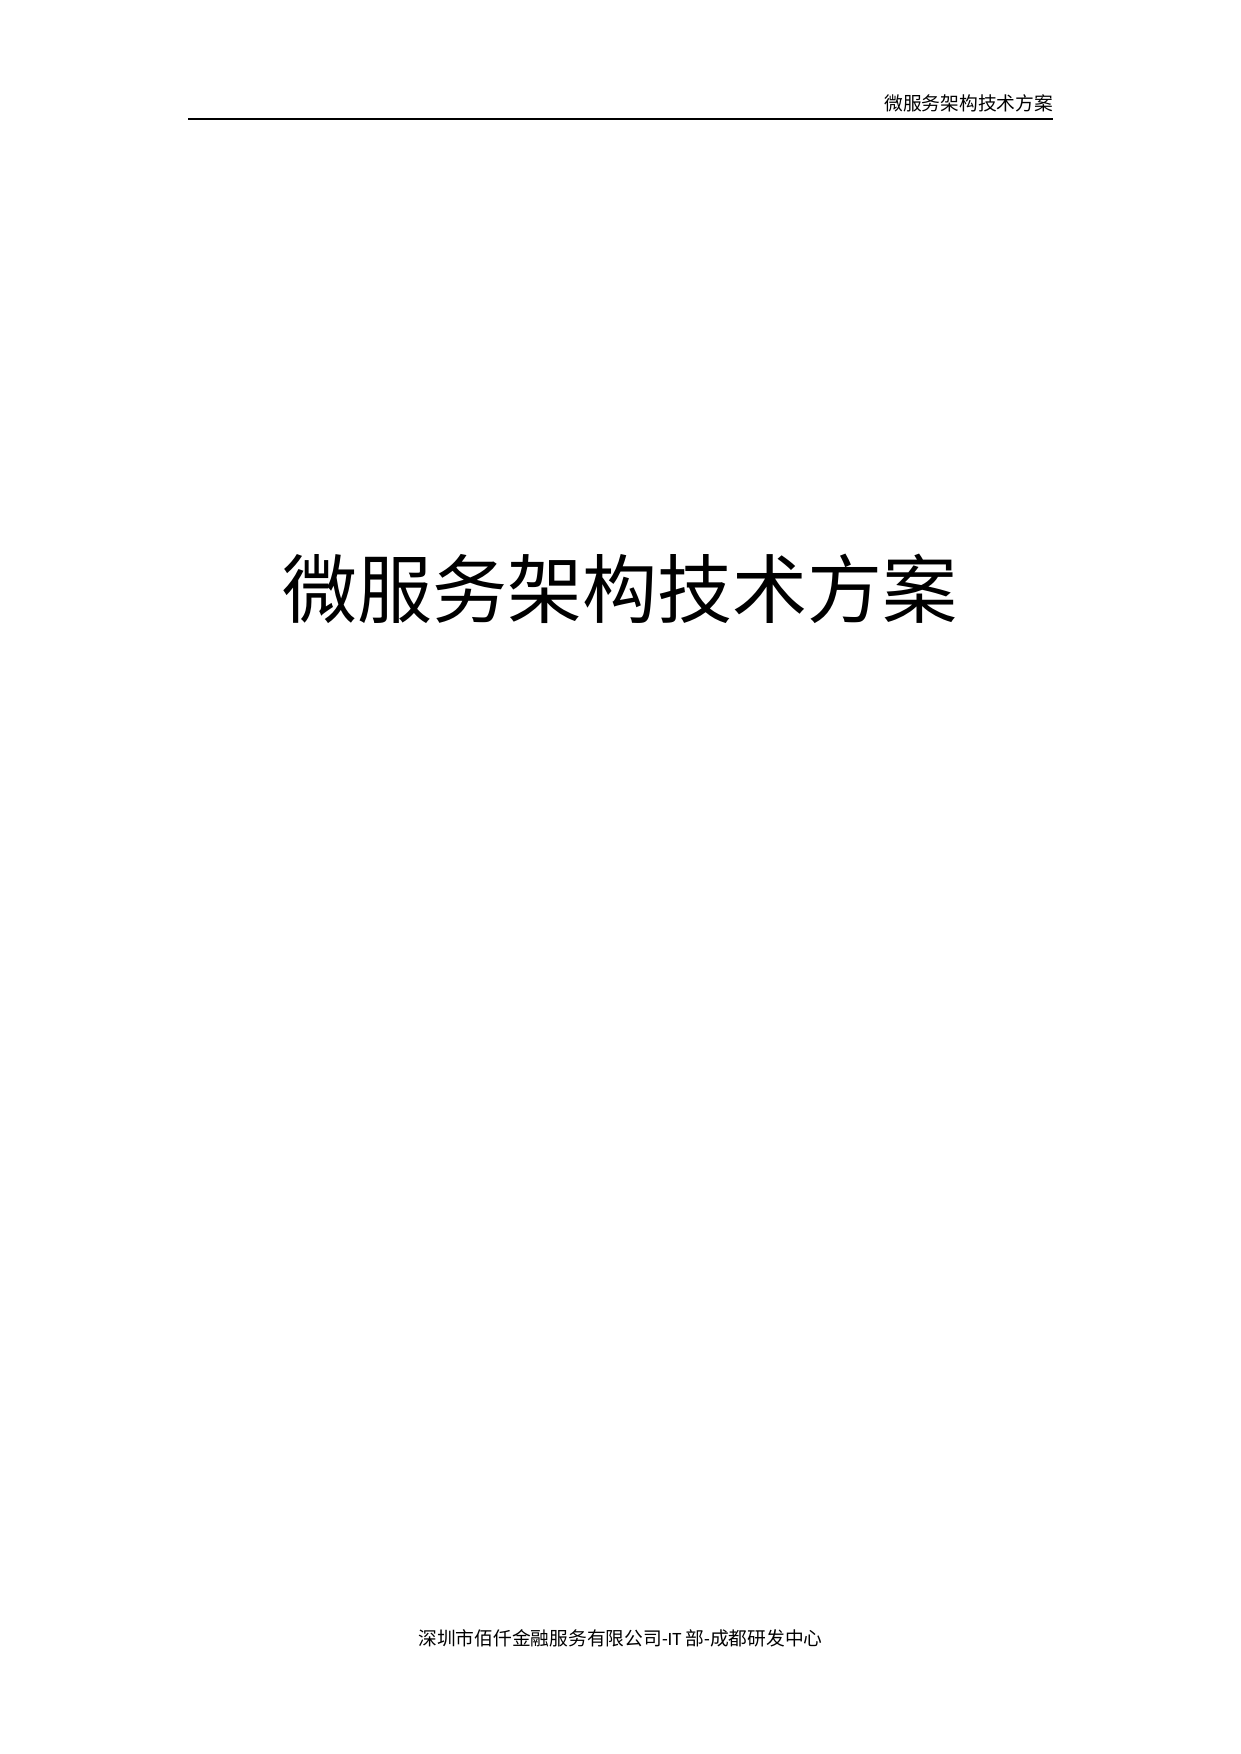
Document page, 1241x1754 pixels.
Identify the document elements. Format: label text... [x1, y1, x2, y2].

text 微服务架构技术方案 [187, 519, 1053, 649]
